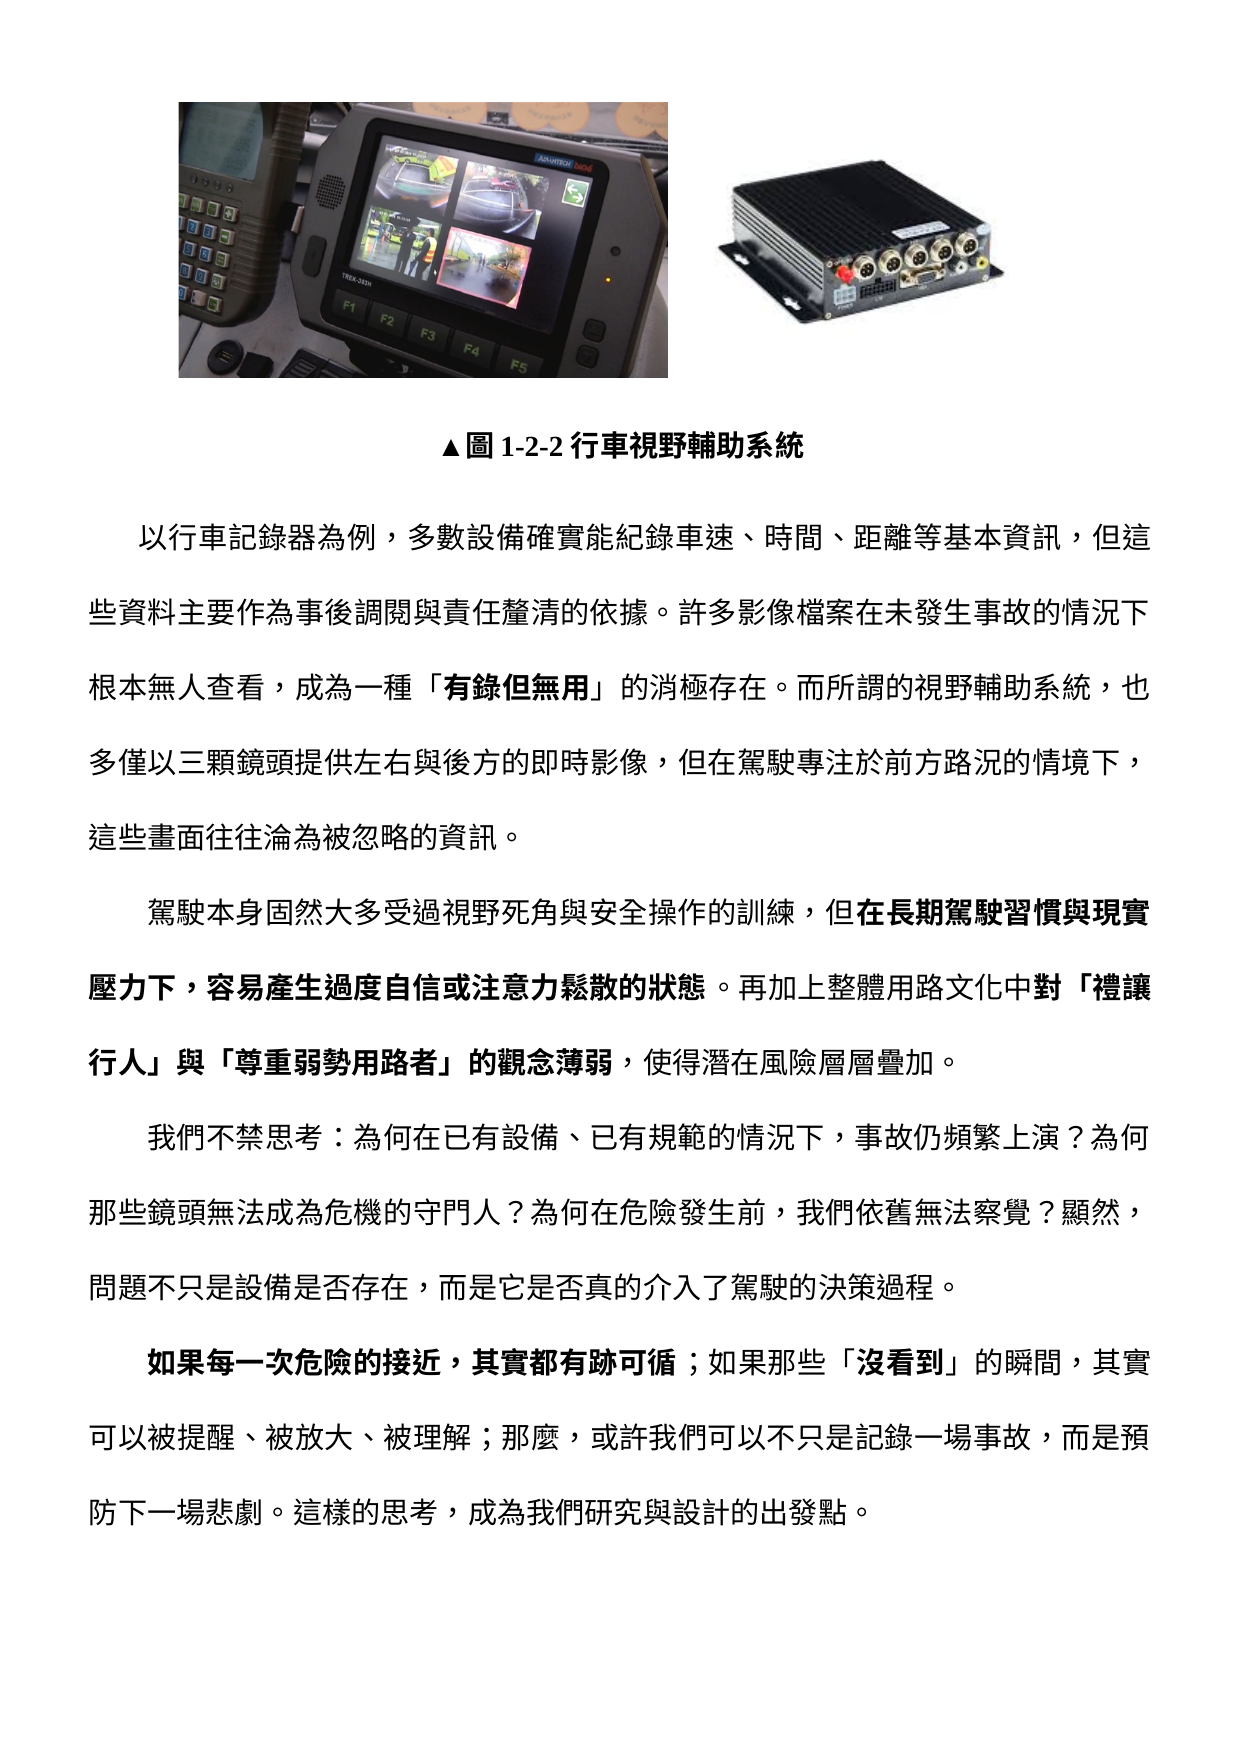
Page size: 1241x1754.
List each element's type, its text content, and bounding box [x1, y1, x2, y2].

text 我們不禁思考：為何在已有設備、已有規範的情況下，事故仍頻繁上演？為何那些鏡頭無法成為危機的守門人？為何在危險發生前，我們依舊無法察覺？顯然，問題不只是設備是否存在，而是它是否真的介入了駕駛的決策過程。 [89, 1098, 1152, 1323]
text 駕駛本身固然大多受過視野死角與安全操作的訓練，但在長期駕駛習慣與現實壓力下，容易產生過度自信或注意力鬆散的狀態。再加上整體用路文化中對「禮讓行人」與「尊重弱勢用路者」的觀念薄弱，使得潛在風險層層疊加。 [89, 873, 1152, 1098]
text ▲圖1-2-2 行車視野輔助系統 [89, 406, 1152, 481]
text 如果每一次危險的接近，其實都有跡可循；如果那些「沒看到」的瞬間，其實可以被提醒、被放大、被理解；那麼，或許我們可以不只是記錄一場事故，而是預防下一場悲劇。這樣的思考，成為我們研究與設計的出發點。 [89, 1323, 1152, 1548]
text 以行車記錄器為例，多數設備確實能紀錄車速、時間、距離等基本資訊，但這些資料主要作為事後調閱與責任釐清的依據。許多影像檔案在未發生事故的情況下根本無人查看，成為一種「有錄但無用」的消極存在。而所謂的視野輔助系統，也多僅以三顆鏡頭提供左右與後方的即時影像，但在駕駛專注於前方路況的情境下，這些畫面往往淪為被忽略的資訊。 [89, 498, 1152, 873]
picture [178, 102, 668, 378]
